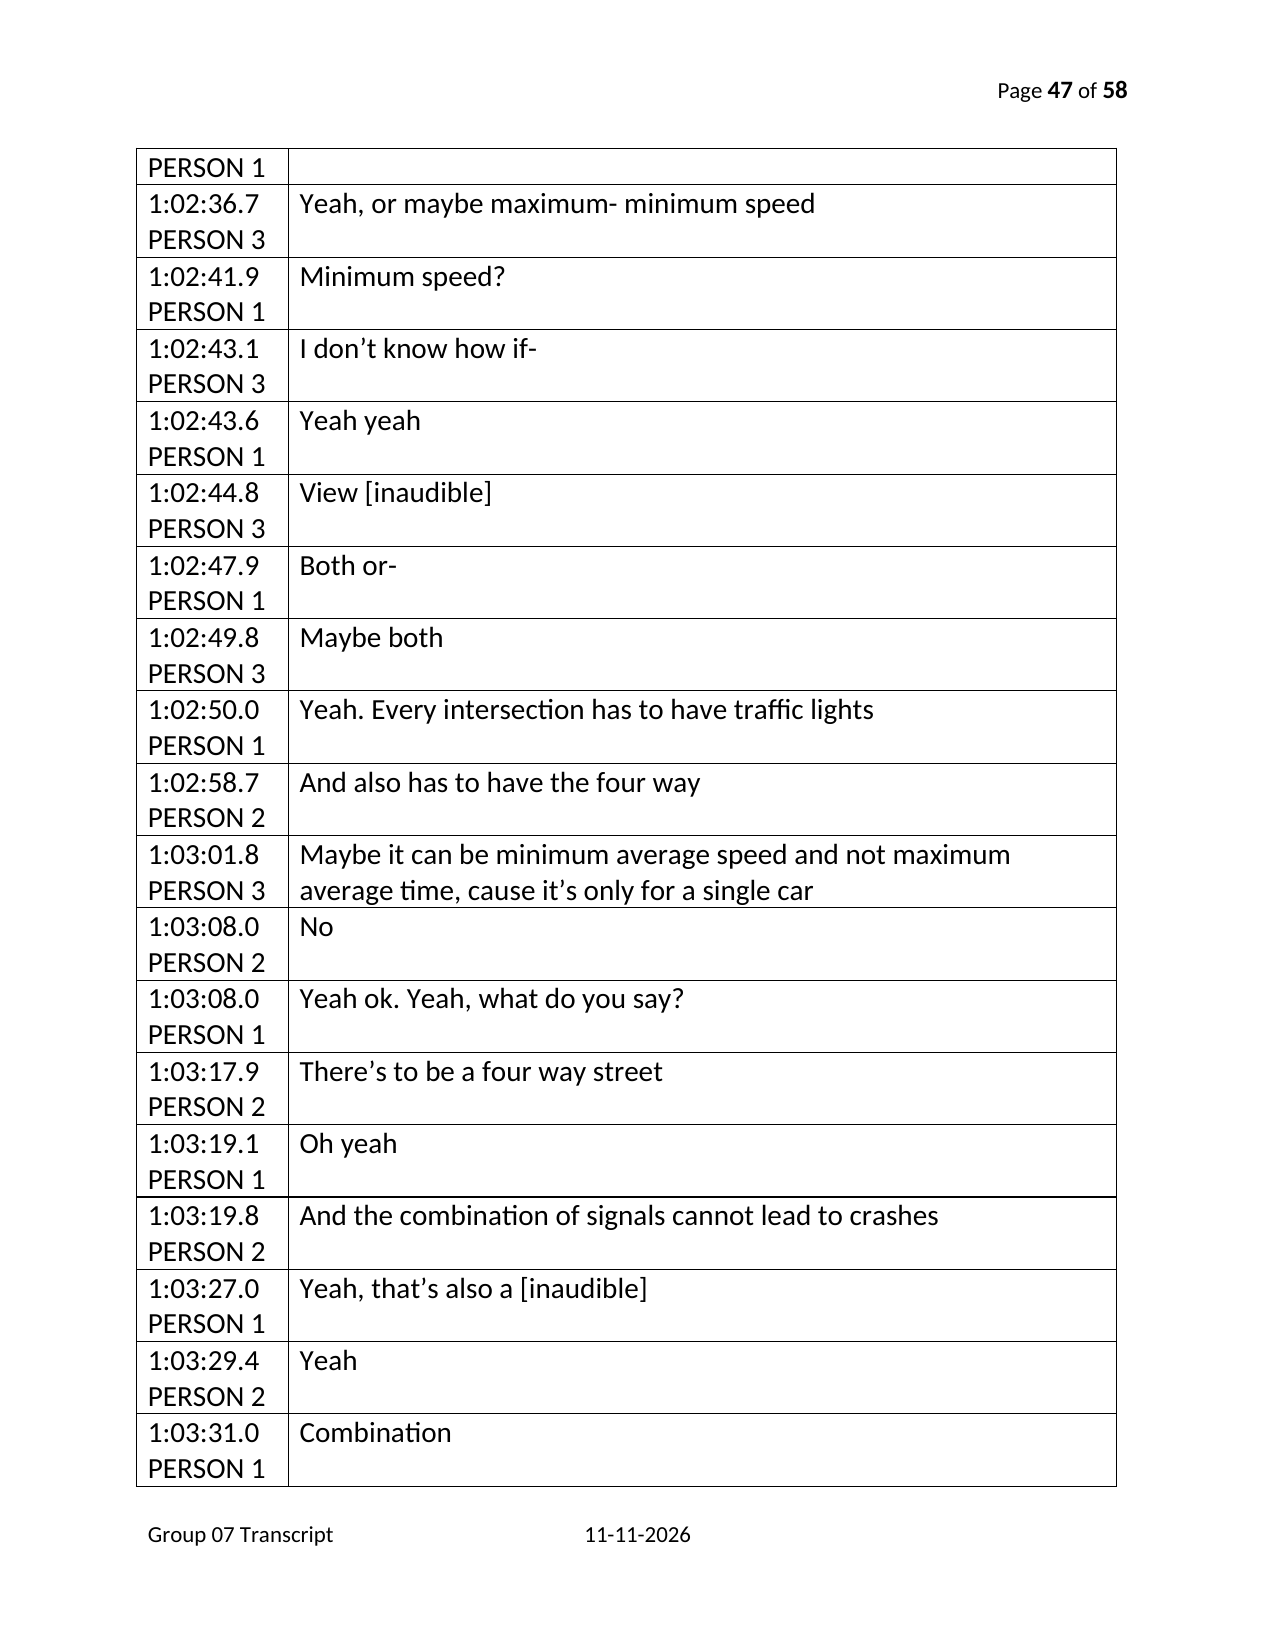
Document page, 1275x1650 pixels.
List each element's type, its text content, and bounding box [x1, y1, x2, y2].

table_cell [289, 149, 1116, 184]
table_cell Yeah ok. Yeah, what do you say? [289, 981, 1116, 1052]
table_cell 1:03:19.1 PERSON 1 [137, 1125, 288, 1196]
table_cell 1:02:44.8 PERSON 3 [137, 475, 288, 546]
table_cell 1:03:19.8 PERSON 2 [137, 1198, 288, 1269]
table_cell I don’t know how if- [289, 330, 1116, 401]
table_cell 1:03:08.0 PERSON 2 [137, 908, 288, 979]
table_cell Yeah [289, 1342, 1116, 1413]
table_cell And also has to have the four way [289, 764, 1116, 835]
table_cell Maybe both [289, 619, 1116, 690]
table_cell View [inaudible] [289, 475, 1116, 546]
table_cell 1:02:58.7 PERSON 2 [137, 764, 288, 835]
table_cell 1:03:29.4 PERSON 2 [137, 1342, 288, 1413]
table_cell 1:02:41.9 PERSON 1 [137, 258, 288, 329]
table_cell Maybe it can be minimum average speed and not maximum average time, cause it’s only for a single car [289, 836, 1116, 907]
table_cell Minimum speed? [289, 258, 1116, 329]
table_cell 1:03:17.9 PERSON 2 [137, 1053, 288, 1124]
table_cell 1:02:33.9 PERSON 1 [137, 149, 288, 184]
table_cell Yeah, that’s also a [inaudible] [289, 1270, 1116, 1341]
table_cell There’s to be a four way street [289, 1053, 1116, 1124]
table_cell 1:02:43.6 PERSON 1 [137, 402, 288, 473]
table_cell And the combination of signals cannot lead to crashes [289, 1198, 1116, 1269]
table_cell 1:03:08.0 PERSON 1 [137, 981, 288, 1052]
table_cell Combination [289, 1414, 1116, 1486]
table_cell 1:02:50.0 PERSON 1 [137, 691, 288, 763]
table_cell No [289, 908, 1116, 979]
table_cell 1:02:49.8 PERSON 3 [137, 619, 288, 690]
table_cell 1:03:27.0 PERSON 1 [137, 1270, 288, 1341]
table_cell Both or- [289, 547, 1116, 618]
table_cell 1:03:31.0 PERSON 1 [137, 1414, 288, 1486]
table_cell Oh yeah [289, 1125, 1116, 1196]
table_cell Yeah, or maybe maximum- minimum speed [289, 185, 1116, 257]
table_cell Yeah yeah [289, 402, 1116, 473]
table_cell 1:02:43.1 PERSON 3 [137, 330, 288, 401]
table_cell 1:02:47.9 PERSON 1 [137, 547, 288, 618]
table_cell Yeah. Every intersection has to have traffic lights [289, 691, 1116, 763]
table_cell 1:03:01.8 PERSON 3 [137, 836, 288, 907]
table_cell 1:02:36.7 PERSON 3 [137, 185, 288, 257]
